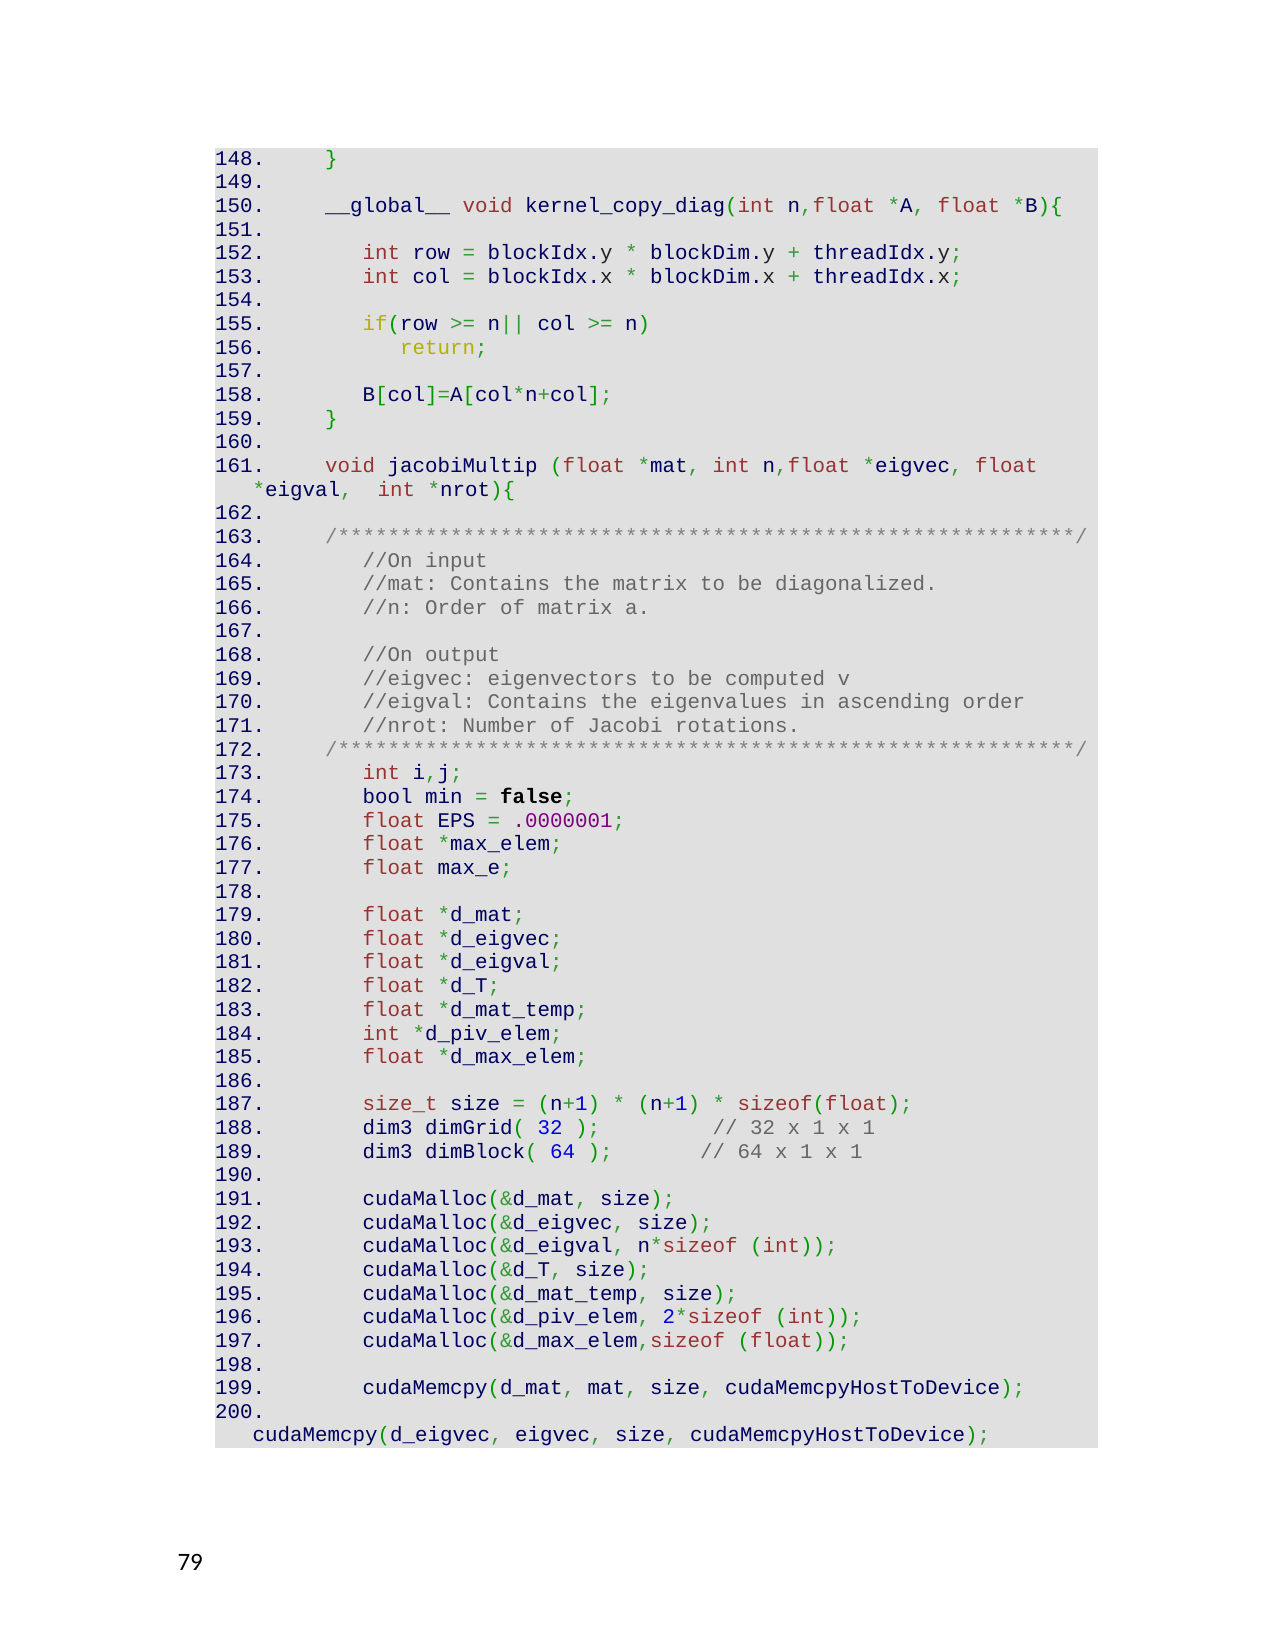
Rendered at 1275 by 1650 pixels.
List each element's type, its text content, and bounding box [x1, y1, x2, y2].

list dim3 dimBlock( 64 ); // 64 x 1 x 1 [215, 1141, 1098, 1164]
list cudaMalloc(&d_mat, size); [215, 1188, 1098, 1212]
list float *d_mat; [215, 904, 1098, 928]
list bool min = false; [215, 786, 1098, 810]
list int i,j; [215, 762, 1098, 786]
list //n: Order of matrix a. [215, 597, 1098, 621]
list //On input [215, 549, 1098, 573]
list float *max_elem; [215, 833, 1098, 857]
list //eigval: Contains the eigenvalues in ascending order [215, 691, 1098, 715]
list float *d_eigval; [215, 952, 1098, 975]
list cudaMalloc(&d_eigvec, size); [215, 1212, 1098, 1235]
list cudaMalloc(&d_piv_elem, 2*sizeof (int)); [215, 1306, 1098, 1330]
list float *d_T; [215, 975, 1098, 999]
list float *d_mat_temp; [215, 999, 1098, 1022]
list return; [215, 337, 1098, 360]
list cudaMemcpy(d_mat, mat, size, cudaMemcpyHostToDevice); [215, 1377, 1098, 1401]
list /***********************************************************/ [215, 526, 1098, 549]
list } [215, 148, 1098, 171]
list float EPS = .0000001; [215, 810, 1098, 833]
list //eigvec: eigenvectors to be computed v [215, 668, 1098, 691]
list /***********************************************************/ [215, 739, 1098, 762]
list //mat: Contains the matrix to be diagonalized. [215, 573, 1098, 597]
list cudaMalloc(&d_mat_temp, size); [215, 1283, 1098, 1306]
list float max_e; [215, 857, 1098, 881]
list cudaMalloc(&d_max_elem,sizeof (float)); [215, 1330, 1098, 1353]
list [215, 242, 1098, 266]
list dim3 dimGrid( 32 ); // 32 x 1 x 1 [215, 1117, 1098, 1141]
list void jacobiMultip (float *mat, int n,float *eigvec, float *eigval, int *nrot){ [215, 455, 1098, 502]
list if(row >= n|| col >= n) [215, 313, 1098, 337]
list float *d_eigvec; [215, 928, 1098, 952]
list float *d_max_elem; [215, 1046, 1098, 1070]
list //On output [215, 644, 1098, 668]
list } [215, 408, 1098, 431]
list cudaMalloc(&d_T, size); [215, 1259, 1098, 1283]
list cudaMemcpy(d_eigvec, eigvec, size, cudaMemcpyHostToDevice); [215, 1401, 1098, 1448]
list //nrot: Number of Jacobi rotations. [215, 715, 1098, 739]
list __global__ void kernel_copy_diag(int n,float *A, float *B){ [215, 195, 1098, 218]
list int *d_piv_elem; [215, 1022, 1098, 1046]
list cudaMalloc(&d_eigval, n*sizeof (int)); [215, 1235, 1098, 1259]
list size_t size = (n+1) * (n+1) * sizeof(float); [215, 1093, 1098, 1117]
list B[col]=A[col*n+col]; [215, 384, 1098, 408]
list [215, 266, 1098, 289]
